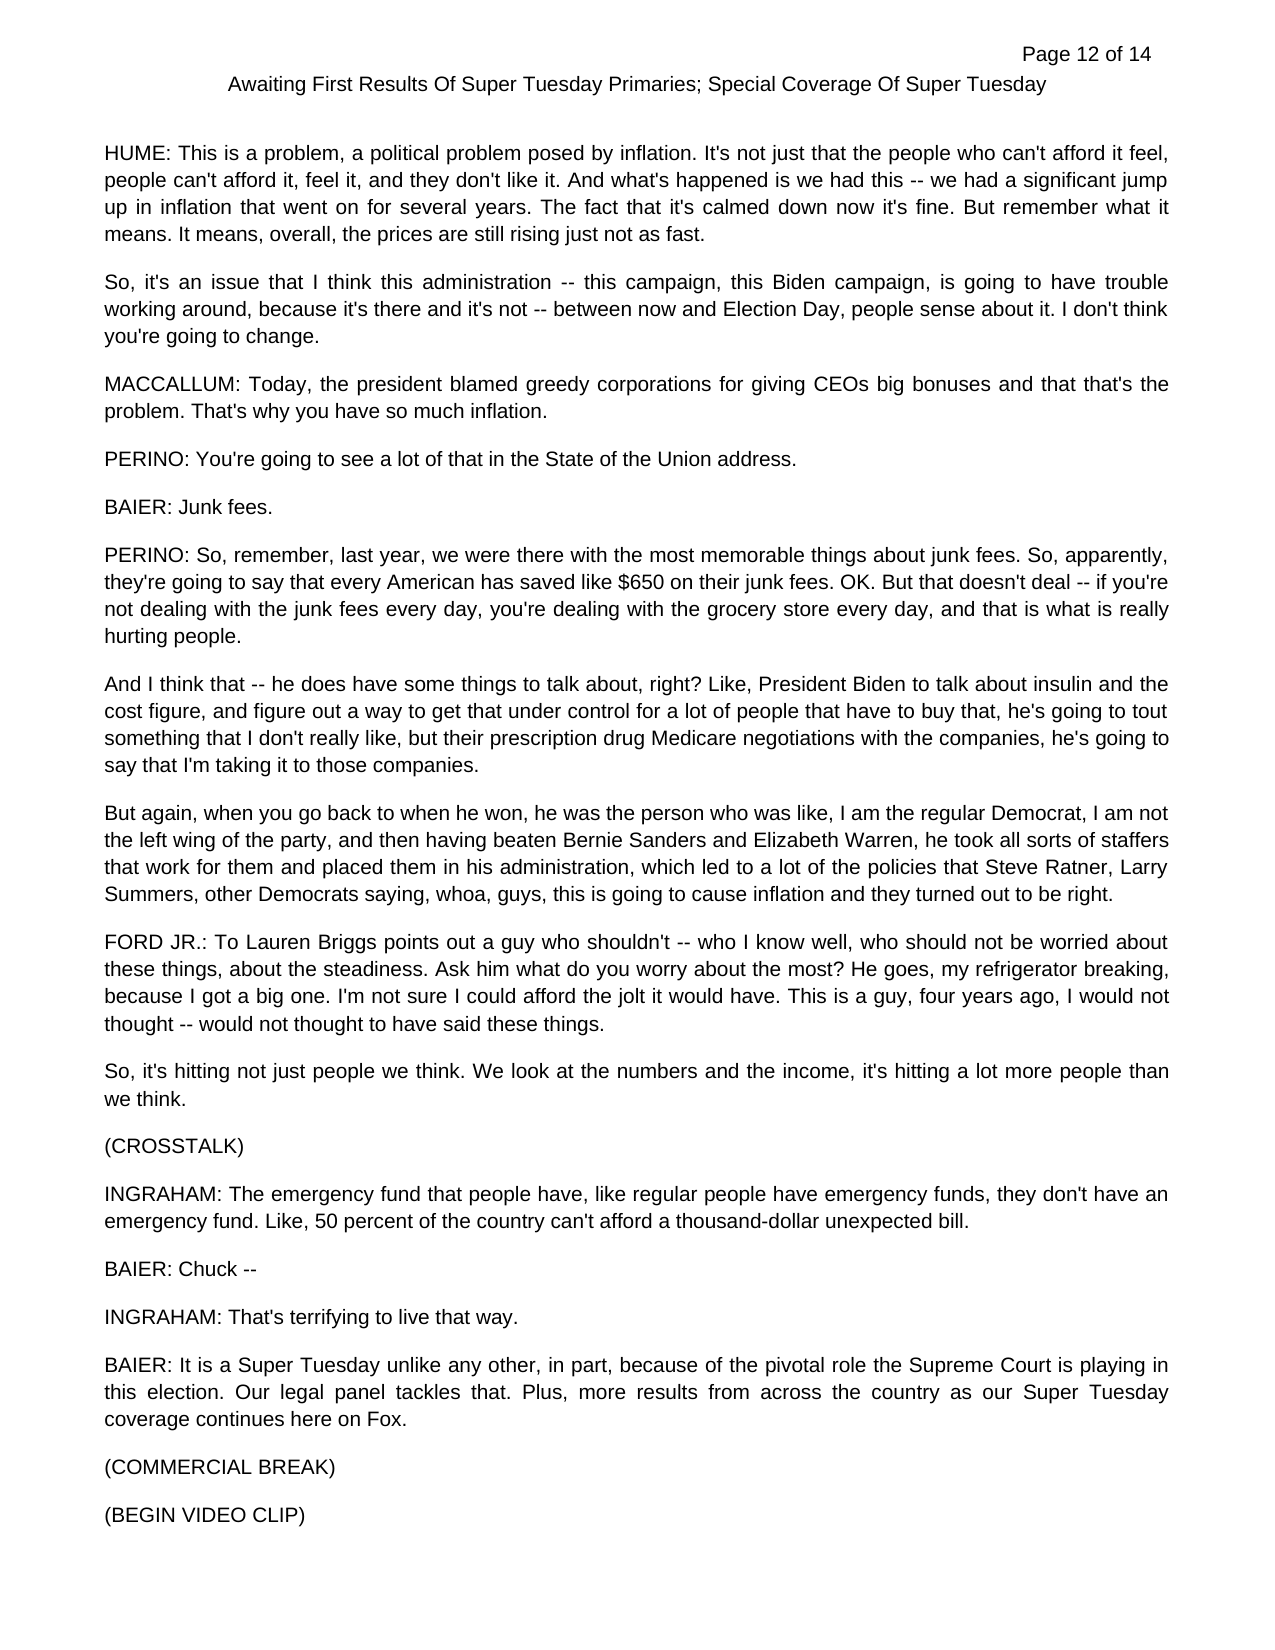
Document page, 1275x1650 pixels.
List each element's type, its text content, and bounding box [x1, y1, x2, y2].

text So, it's an issue that I think this administration -- this campaign, this Biden campaign, is going to have trouble working around, because it's there and it's not -- between now and Election Day, people sense about it. I don't think you're going to change. [104, 267, 1171, 348]
text And I think that -- he does have some things to talk about, right? Like, President Biden to talk about insulin and the cost figure, and figure out a way to get that under control for a lot of people that have to buy that, he's going to tout something that I don't really like, but their prescription drug Medicare negotiations with the companies, he's going to say that I'm taking it to those companies. [104, 669, 1171, 777]
text But again, when you go back to when he won, he was the person who was like, I am the regular Democrat, I am not the left wing of the party, and then having beaten Bernie Sanders and Elizabeth Warren, he took all sorts of staffers that work for them and placed them in his administration, which led to a lot of the policies that Steve Ratner, Larry Summers, other Democrats saying, whoa, guys, this is going to cause inflation and they turned out to be right. [104, 798, 1171, 906]
text FORD JR.: To Lauren Briggs points out a guy who shouldn't -- who I know well, who should not be worried about these things, about the steadiness. Ask him what do you worry about the most? He goes, my refrigerator breaking, because I got a big one. I'm not sure I could afford the jolt it would have. This is a guy, four years ago, I would not thought -- would not thought to have said these things. [104, 927, 1171, 1035]
text So, it's hitting not just people we think. We look at the numbers and the income, it's hitting a lot more people than we think. [104, 1056, 1171, 1110]
text MACCALLUM: Today, the president blamed greedy corporations for giving CEOs big bonuses and that that's the problem. That's why you have so much inflation. [104, 369, 1171, 423]
text BAIER: Junk fees. [104, 492, 1171, 519]
text (COMMERCIAL BREAK) [104, 1452, 1171, 1479]
text PERINO: So, remember, last year, we were there with the most memorable things about junk fees. So, apparently, they're going to say that every American has saved like $650 on their junk fees. OK. But that doesn't deal -- if you're not dealing with the junk fees every day, you're dealing with the grocery store every day, and that is what is really hurting people. [104, 539, 1171, 648]
text (CROSSTALK) [104, 1131, 1171, 1158]
text BAIER: It is a Super Tuesday unlike any other, in part, because of the pivotal role the Supreme Court is playing in this election. Our legal panel tackles that. Plus, more results from across the country as our Super Tuesday coverage continues here on Fox. [104, 1350, 1171, 1431]
text (BEGIN VIDEO CLIP) [104, 1500, 1171, 1527]
text PERINO: You're going to see a lot of that in the State of the Union address. [104, 444, 1171, 471]
text INGRAHAM: The emergency fund that people have, like regular people have emergency funds, they don't have an emergency fund. Like, 50 percent of the country can't afford a thousand-dollar unexpected bill. [104, 1179, 1171, 1233]
text BAIER: Chuck -- [104, 1254, 1171, 1281]
text HUME: This is a problem, a political problem posed by inflation. It's not just that the people who can't afford it feel, people can't afford it, feel it, and they don't like it. And what's happened is we had this -- we had a significant jump up in inflation that went on for several years. The fact that it's calmed down now it's fine. But remember what it means. It means, overall, the prices are still rising just not as fast. [104, 137, 1171, 246]
text INGRAHAM: That's terrifying to live that way. [104, 1302, 1171, 1329]
